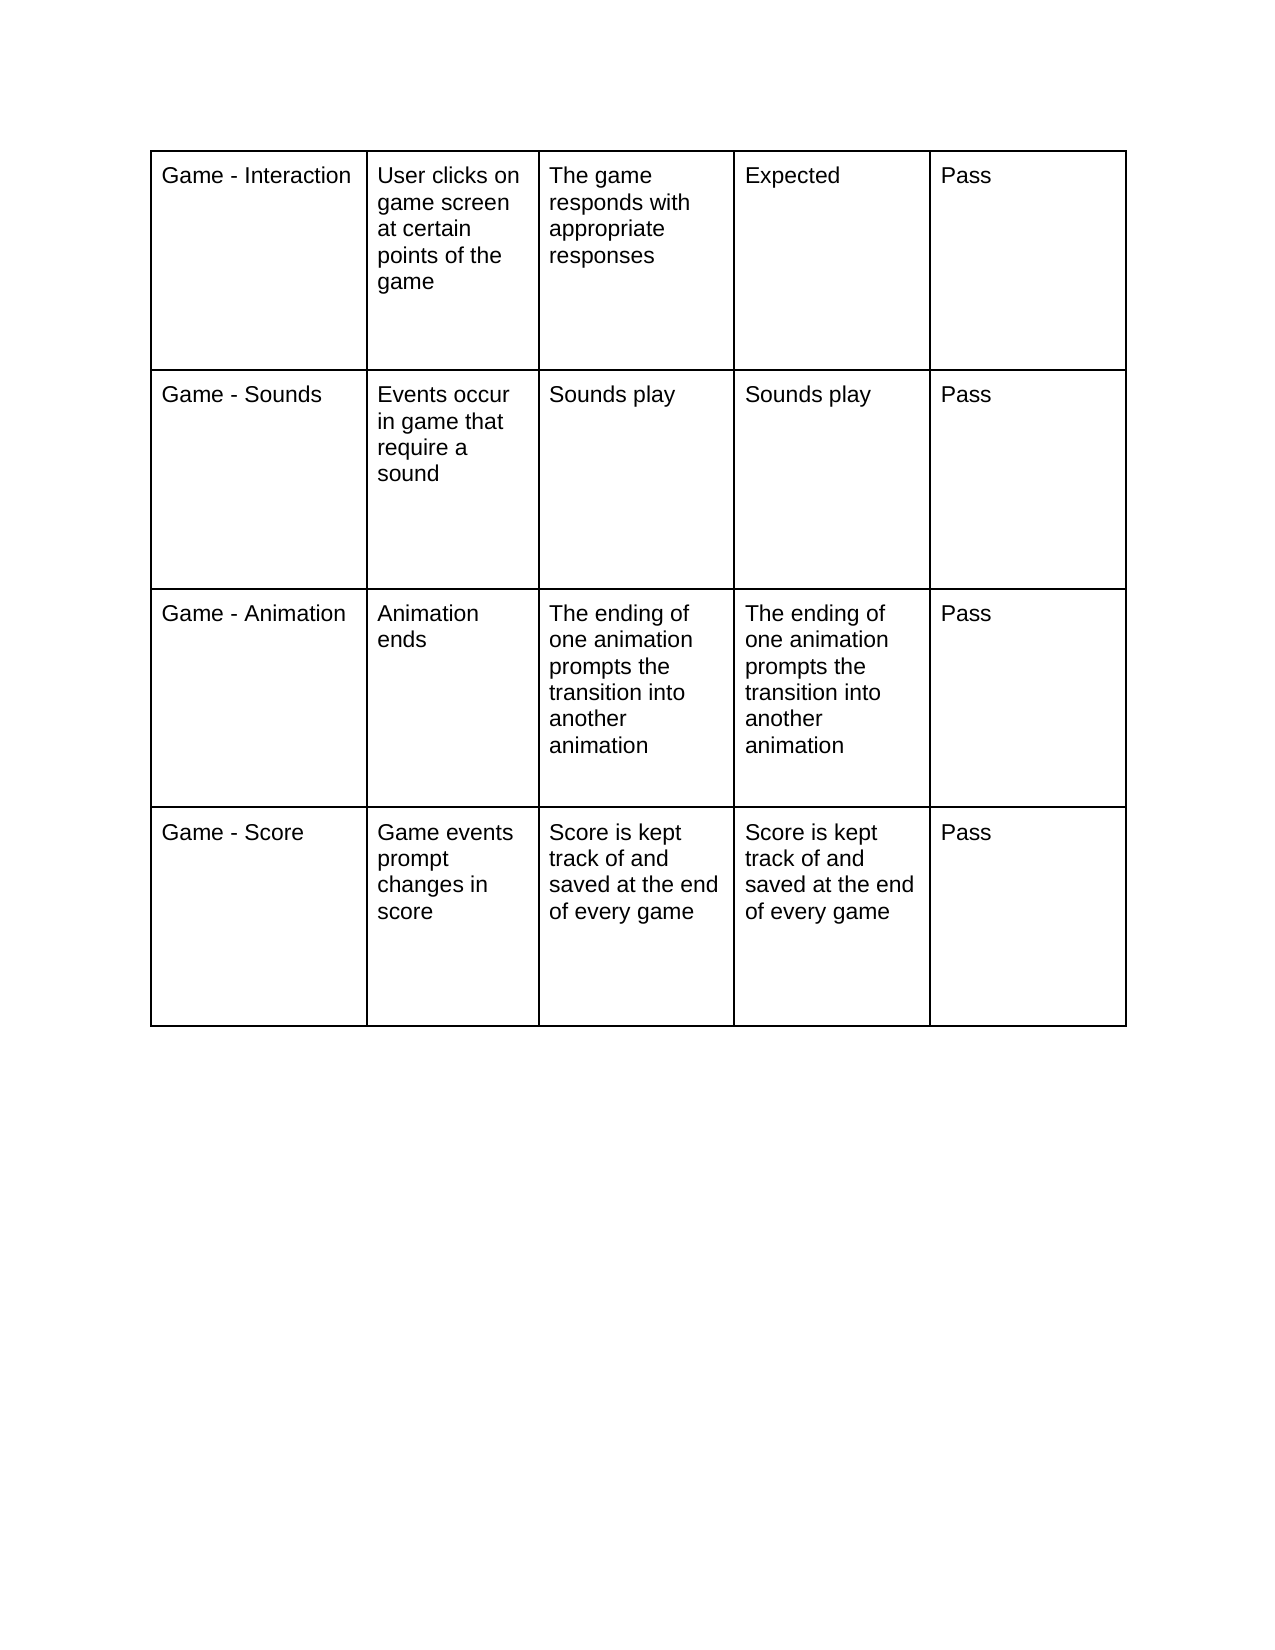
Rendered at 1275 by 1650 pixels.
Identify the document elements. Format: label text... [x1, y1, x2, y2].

table_cell Animation ends [368, 590, 538, 806]
table_cell Pass [931, 590, 1125, 806]
table_cell Expected [735, 152, 929, 369]
table_cell Pass [931, 371, 1125, 587]
table_cell Game - Sounds [152, 371, 366, 587]
table_cell Sounds play [735, 371, 929, 587]
table_cell User clicks on game screen at certain points of the game [368, 152, 538, 369]
table_cell Pass [931, 808, 1125, 1025]
table_cell The ending of one animation prompts the transition into another animation [540, 590, 733, 806]
table_cell Score is kept track of and saved at the end of every game [540, 808, 733, 1025]
table_cell Events occur in game that require a sound [368, 371, 538, 587]
table_cell Game events prompt changes in score [368, 808, 538, 1025]
table_cell The ending of one animation prompts the transition into another animation [735, 590, 929, 806]
table_cell Score is kept track of and saved at the end of every game [735, 808, 929, 1025]
table_cell The game responds with appropriate responses [540, 152, 733, 369]
table_cell Sounds play [540, 371, 733, 587]
table_cell Game - Interaction [152, 152, 366, 369]
table_cell Game - Animation [152, 590, 366, 806]
table_cell Pass [931, 152, 1125, 369]
table_cell Game - Score [152, 808, 366, 1025]
